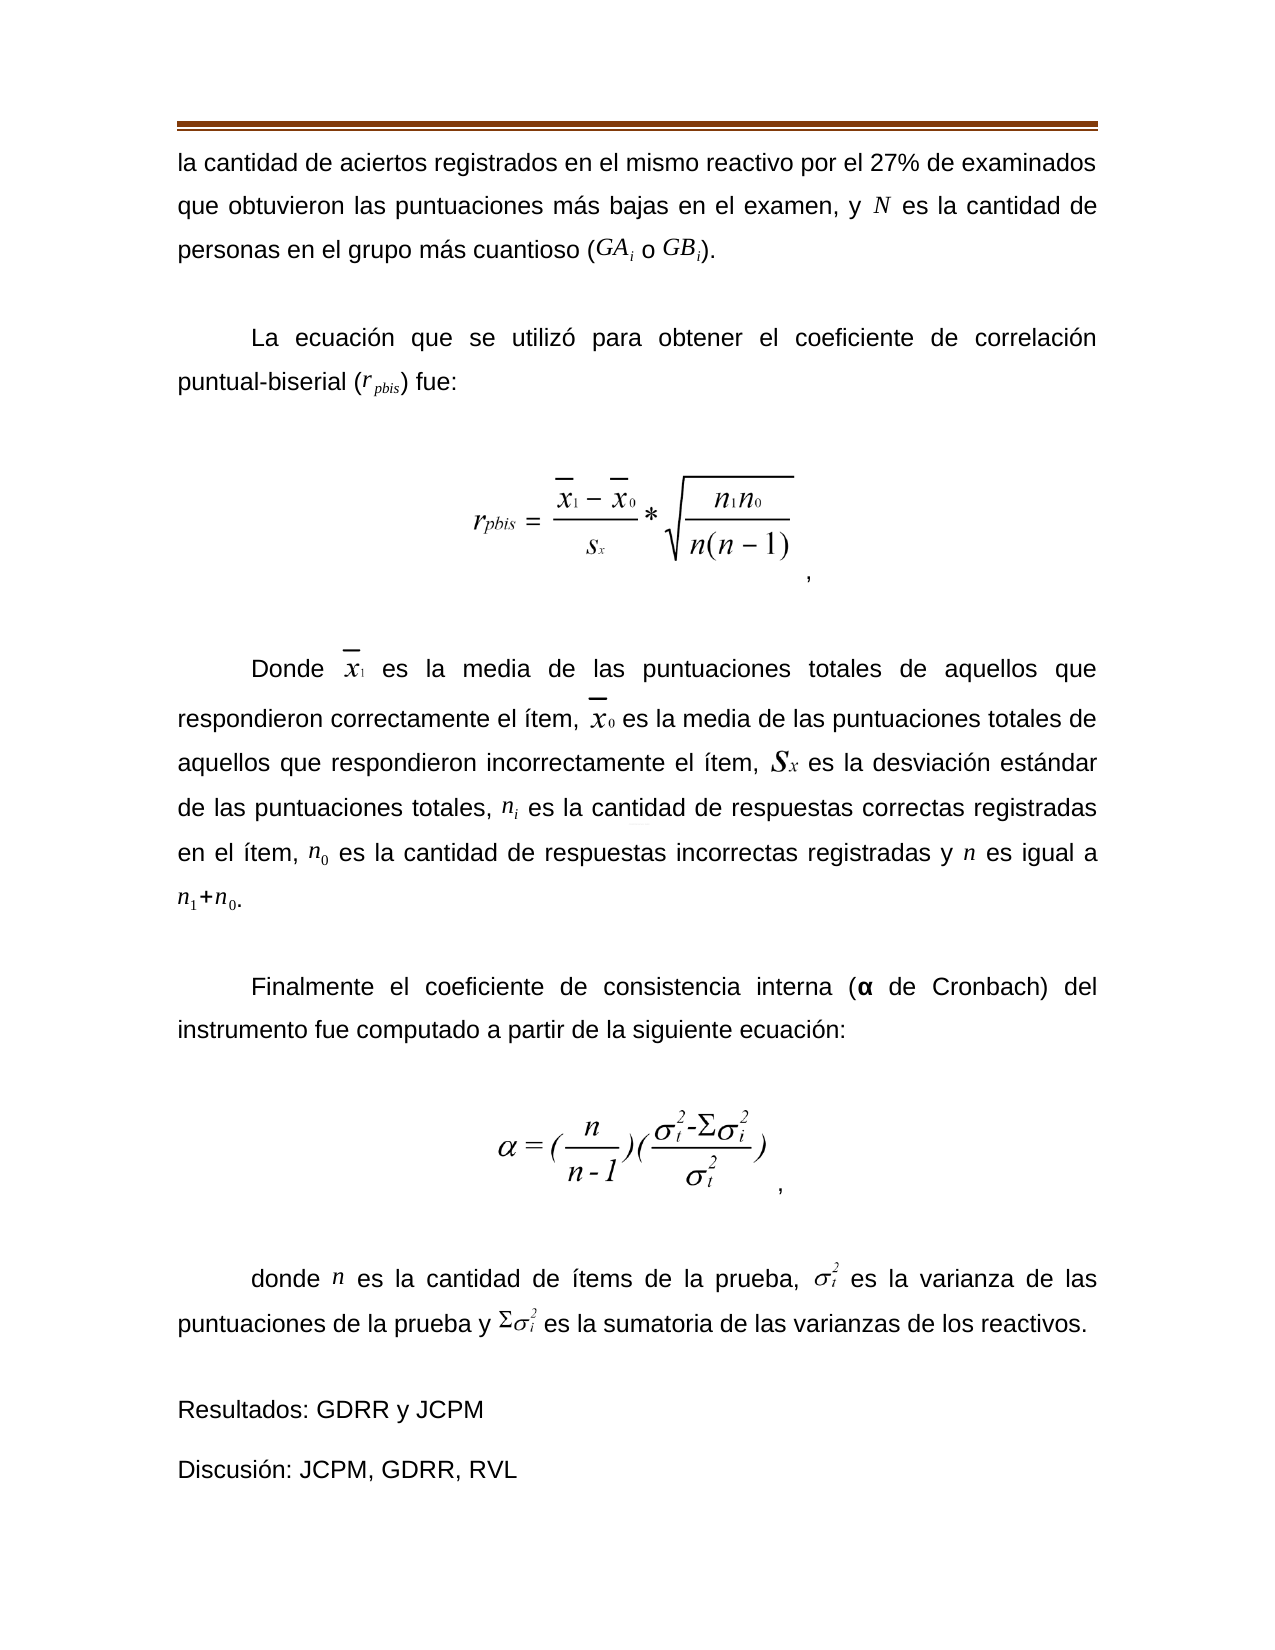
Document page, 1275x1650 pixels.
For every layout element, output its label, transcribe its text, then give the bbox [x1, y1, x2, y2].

picture [341, 648, 365, 677]
picture [769, 747, 799, 772]
picture [498, 1306, 537, 1332]
text donde es la cantidad de ítems de la prueba, es la varianza de las puntuaciones de la prueba y es la sumatoria de las varianzas de los reactivos. [177, 1262, 1098, 1337]
text Discusión: JCPM, GDRR, RVL [177, 1455, 1098, 1483]
picture [812, 1261, 839, 1287]
text Donde es la media de las puntuaciones totales de aquellos que respondieron correctamente el ítem, es la media de las puntuaciones totales de aquellos que respondieron incorrectamente el ítem, es la desviación estándar de las puntuaciones totales, es la cantidad de respuestas correctas registradas en el ítem, es la cantidad de respuestas incorrectas registradas y es igual a . [177, 649, 1098, 914]
text Finalmente el coeficiente de consistencia interna (α de Cronbach) del instrumento fue computado a partir de la siguiente ecuación: [177, 972, 1098, 1043]
text La ecuación que se utilizó para obtener el coeficiente de correlación puntual-biserial () fue: [177, 323, 1098, 397]
picture [491, 1107, 777, 1192]
text Resultados: GDRR y JCPM [177, 1395, 1098, 1424]
picture [587, 696, 615, 728]
picture [462, 461, 805, 579]
